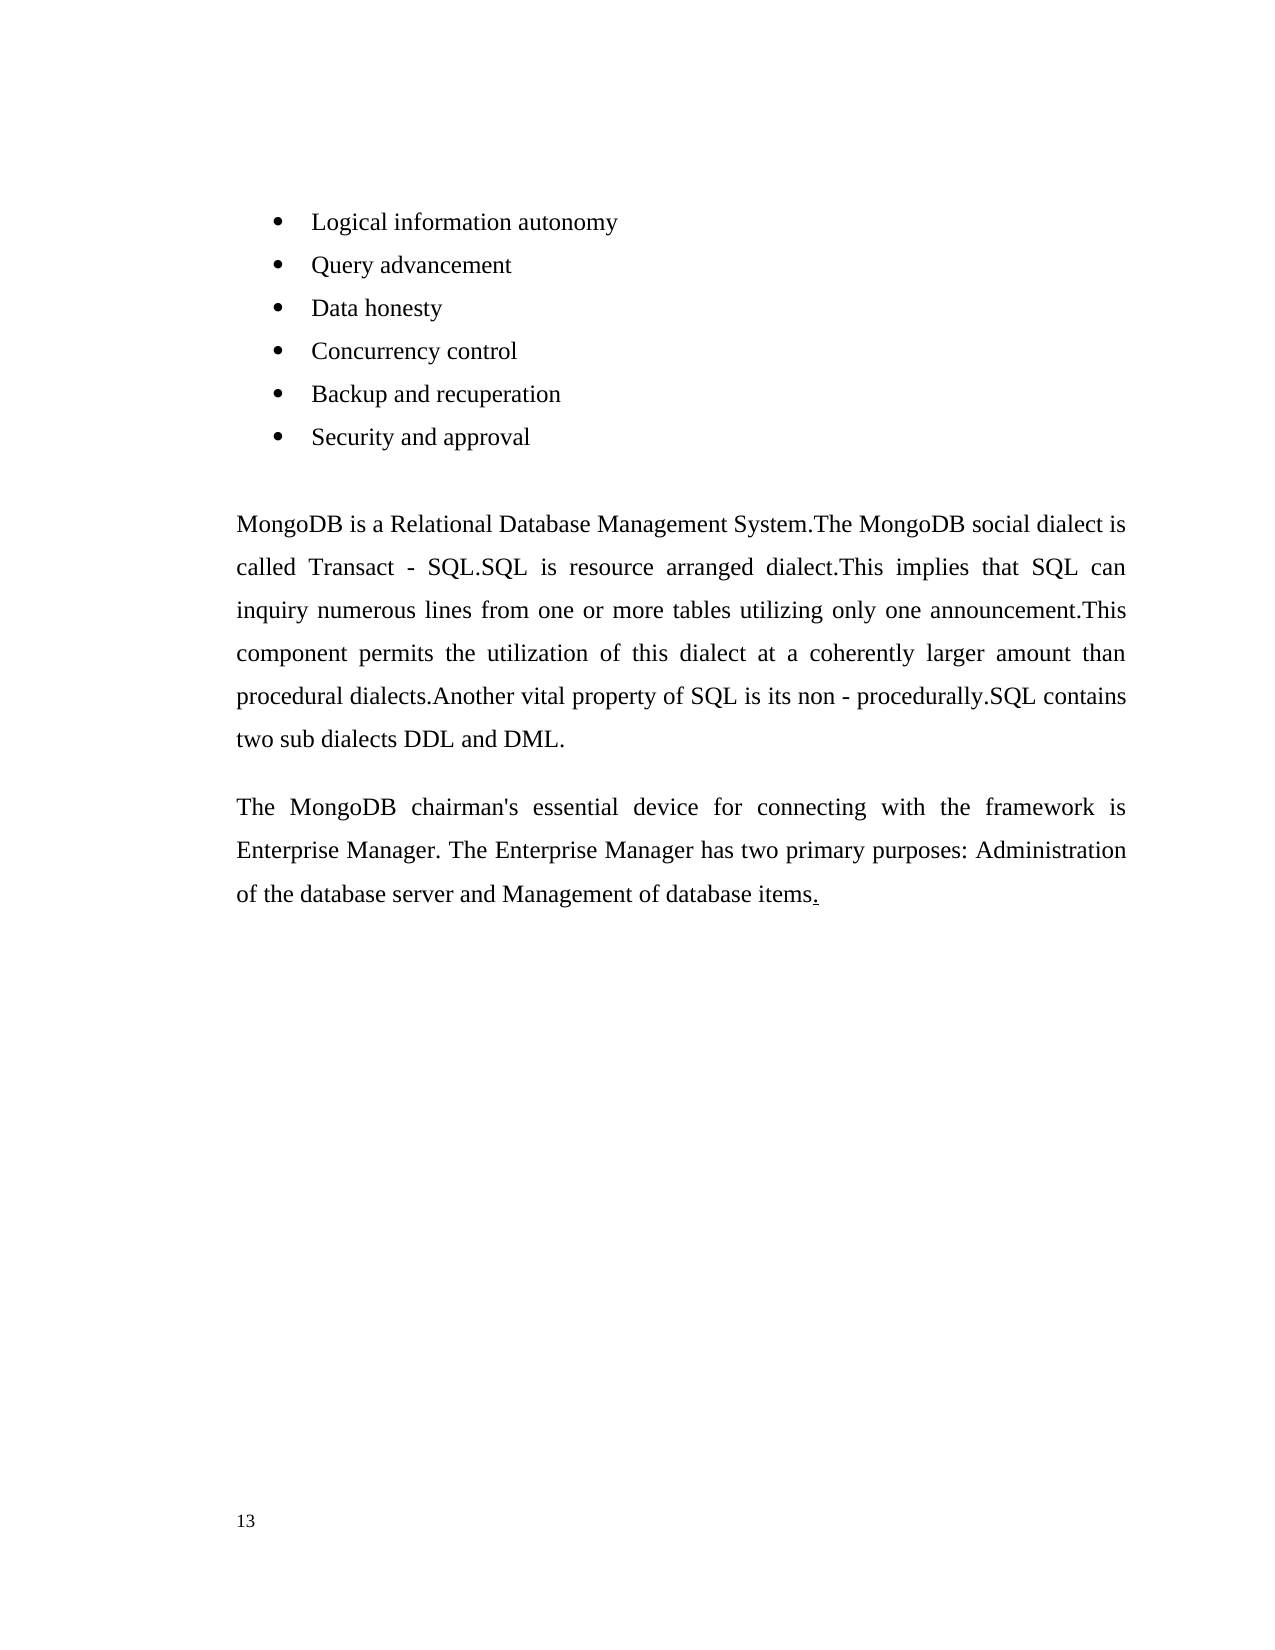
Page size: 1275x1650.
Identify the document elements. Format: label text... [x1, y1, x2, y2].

list Backup and recuperation [274, 379, 1127, 408]
text MongoDB is a Relational Database Management System.The MongoDB social dialect is called Transact - SQL.SQL is resource arranged dialect.This implies that SQL can inquiry numerous lines from one or more tables utilizing only one announcement.This component permits the utilization of this dialect at a coherently larger amount than procedural dialects.Another vital property of SQL is its non - procedurally.SQL contains two sub dialects DDL and DML. [236, 509, 1127, 753]
list Concurrency control [274, 336, 1127, 365]
list Security and approval [274, 422, 1127, 451]
list Logical information autonomy [274, 207, 1127, 236]
list Query advancement [274, 250, 1127, 279]
list Data honesty [274, 293, 1127, 322]
text The MongoDB chairman's essential device for connecting with the framework is Enterprise Manager. The Enterprise Manager has two primary purposes: Administration of the database server and Management of database items. [236, 792, 1127, 907]
